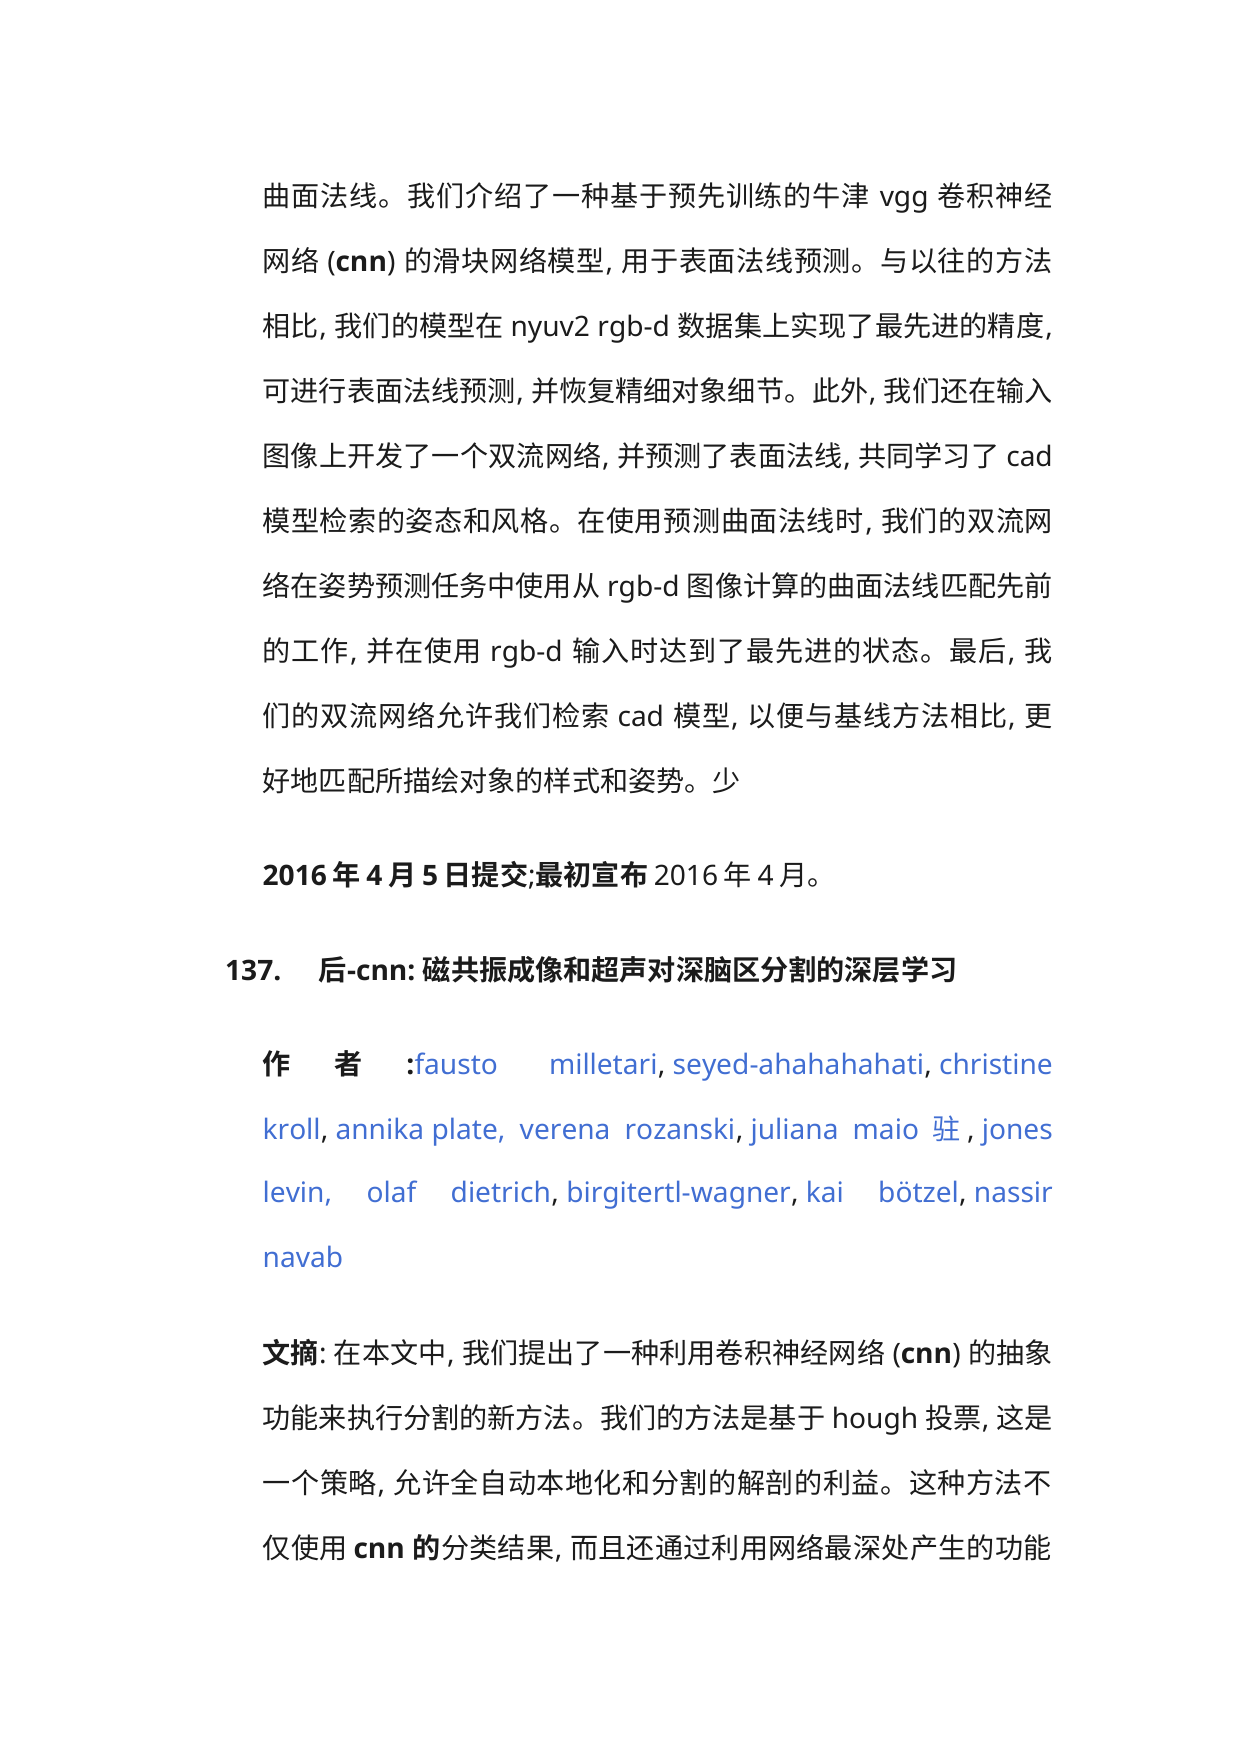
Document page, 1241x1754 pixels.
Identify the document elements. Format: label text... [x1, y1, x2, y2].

text 2016年4月5日提交;最初宣布2016年4月。 [262, 841, 1053, 906]
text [262, 1319, 1053, 1579]
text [262, 162, 1053, 812]
list 后-cnn: 磁共振成像和超声对深脑区分割的深层学习 [225, 935, 1053, 1000]
text 作者:fausto milletari, seyed-ahahahahati, christine kroll, annika plate, verena rozanski, juliana maio驻, jones levin, olaf dietrich, birgitertl-wagner, kai bötzel, nassir navab [262, 1029, 1053, 1289]
